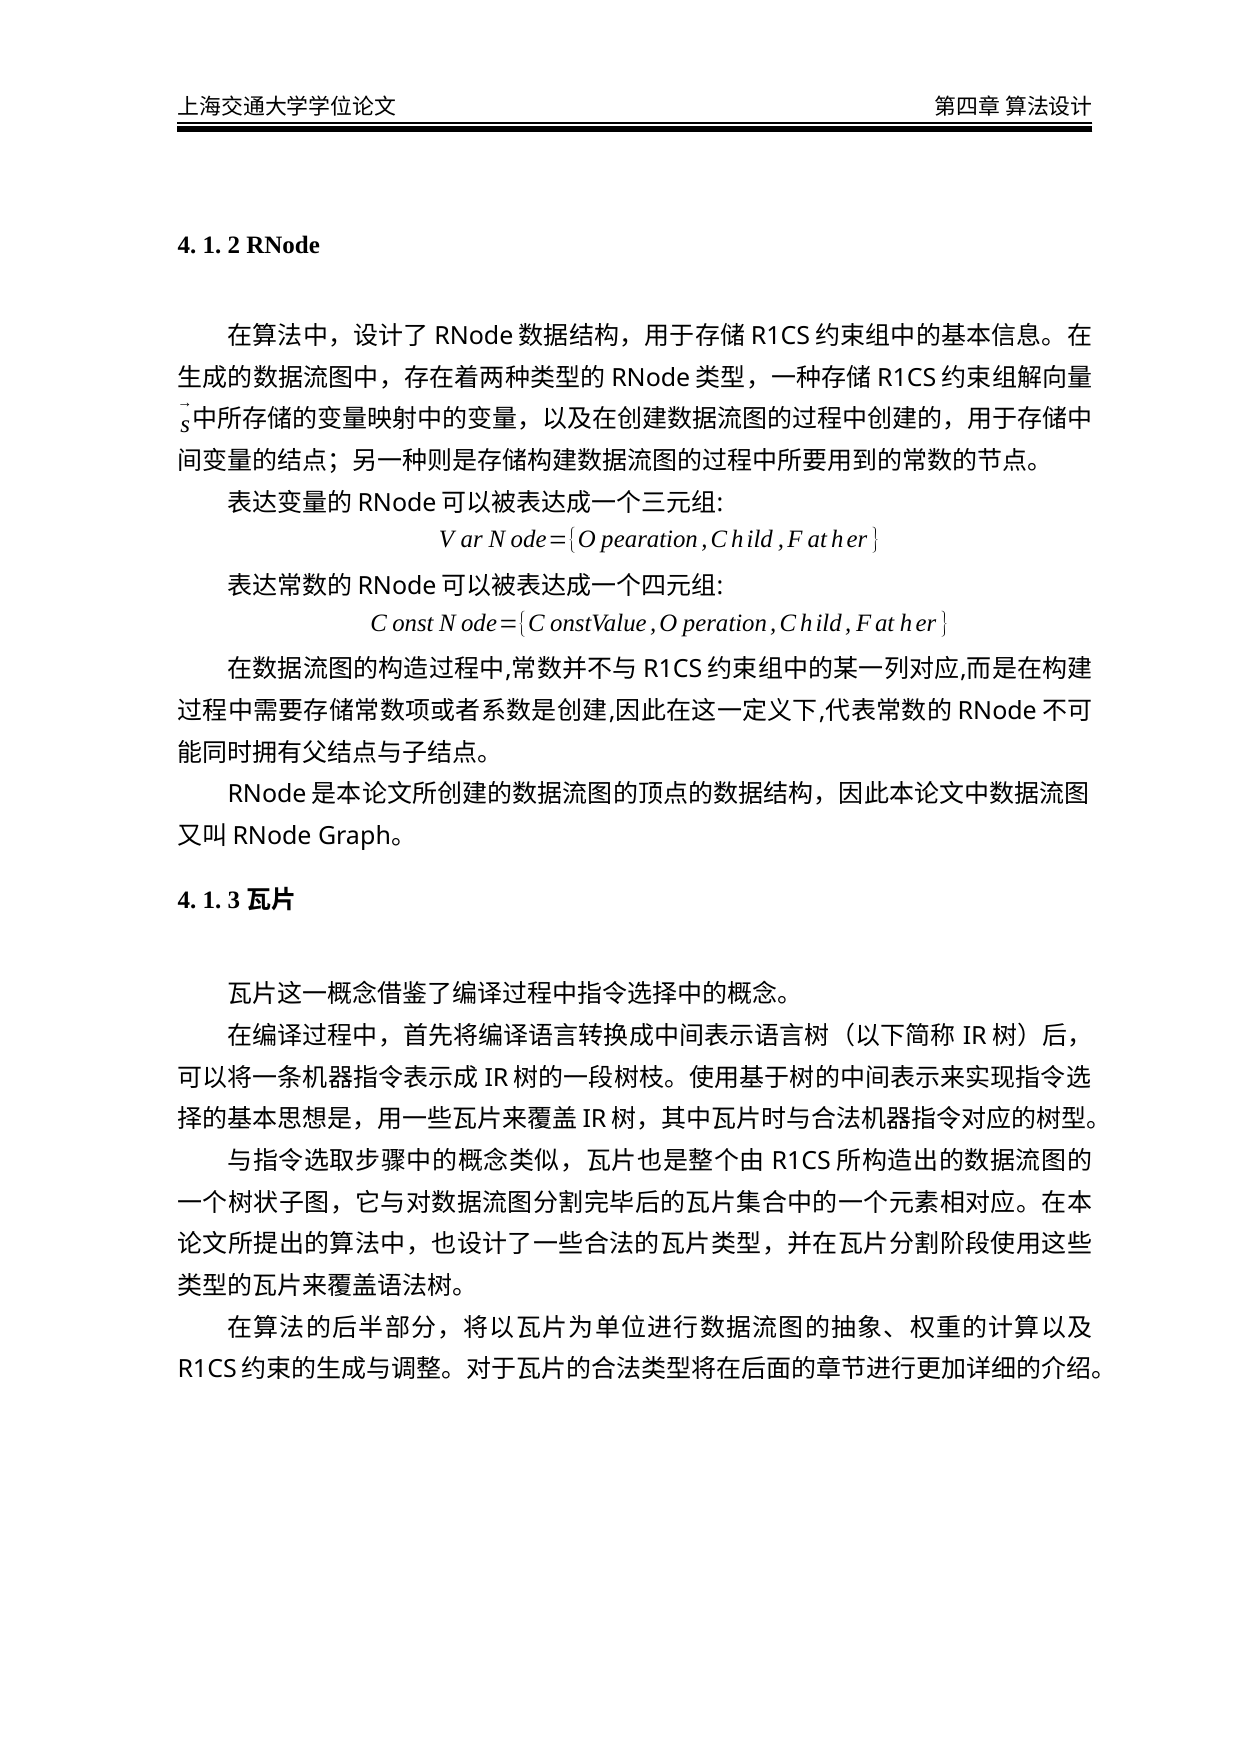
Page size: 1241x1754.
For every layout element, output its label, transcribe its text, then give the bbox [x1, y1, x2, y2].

text 在数据流图的构造过程中,常数并不与R1CS约束组中的某一列对应,而是在构建过程中需要存储常数项或者系数是创建,因此在这一定义下,代表常数的RNode不可能同时拥有父结点与子结点。 [177, 644, 1092, 769]
text 与指令选取步骤中的概念类似，瓦片也是整个由R1CS所构造出的数据流图的一个树状子图，它与对数据流图分割完毕后的瓦片集合中的一个元素相对应。在本论文所提出的算法中，也设计了一些合法的瓦片类型，并在瓦片分割阶段使用这些类型的瓦片来覆盖语法树。 [177, 1136, 1092, 1303]
subtitle 4. 1. 2 RNode [177, 230, 1092, 259]
text 瓦片这一概念借鉴了编译过程中指令选择中的概念。 [177, 969, 1092, 1011]
text RNode是本论文所创建的数据流图的顶点的数据结构，因此本论文中数据流图又叫RNode Graph。 [177, 769, 1092, 853]
text 表达变量的RNode可以被表达成一个三元组: [177, 478, 1092, 519]
text 在算法的后半部分，将以瓦片为单位进行数据流图的抽象、权重的计算以及R1CS约束的生成与调整。对于瓦片的合法类型将在后面的章节进行更加详细的介绍。 [177, 1303, 1092, 1386]
subtitle 4. 1. 3 瓦片 [177, 880, 1092, 916]
text 在算法中，设计了RNode数据结构，用于存储R1CS约束组中的基本信息。在生成的数据流图中，存在着两种类型的RNode类型，一种存储R1CS约束组解向量中所存储的变量映射中的变量，以及在创建数据流图的过程中创建的，用于存储中间变量的结点；另一种则是存储构建数据流图的过程中所要用到的常数的节点。 [177, 311, 1092, 478]
text 表达常数的RNode可以被表达成一个四元组: [177, 561, 1092, 603]
text 在编译过程中，首先将编译语言转换成中间表示语言树（以下简称IR树）后，可以将一条机器指令表示成IR树的一段树枝。使用基于树的中间表示来实现指令选择的基本思想是，用一些瓦片来覆盖IR树，其中瓦片时与合法机器指令对应的树型。 [177, 1011, 1092, 1136]
